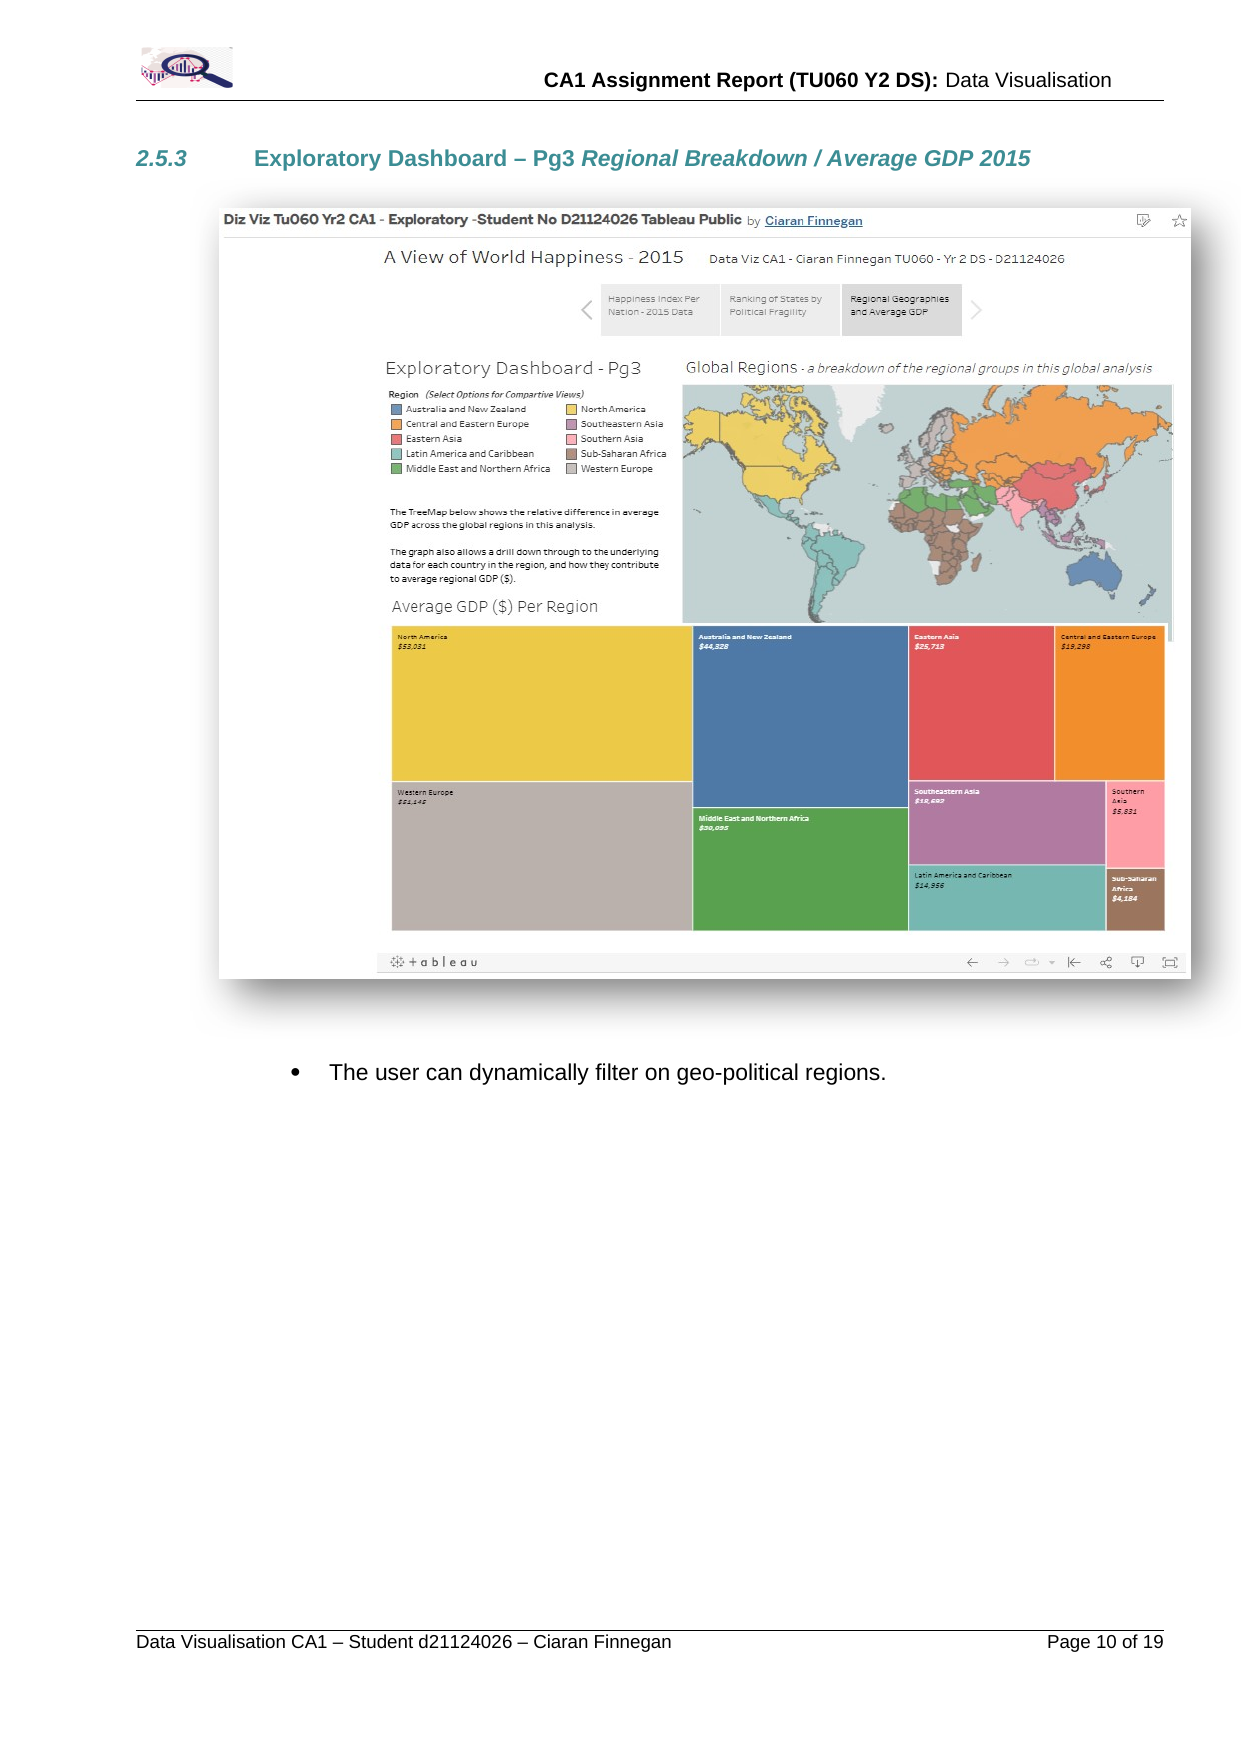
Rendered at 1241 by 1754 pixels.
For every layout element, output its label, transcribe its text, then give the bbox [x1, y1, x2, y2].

picture [141, 47, 233, 88]
subtitle Exploratory Dashboard – Pg3 Regional Breakdown / Average GDP 2015 [136, 144, 1163, 171]
picture [219, 208, 1191, 979]
list The user can dynamically filter on geo-political regions. [291, 1058, 1163, 1086]
